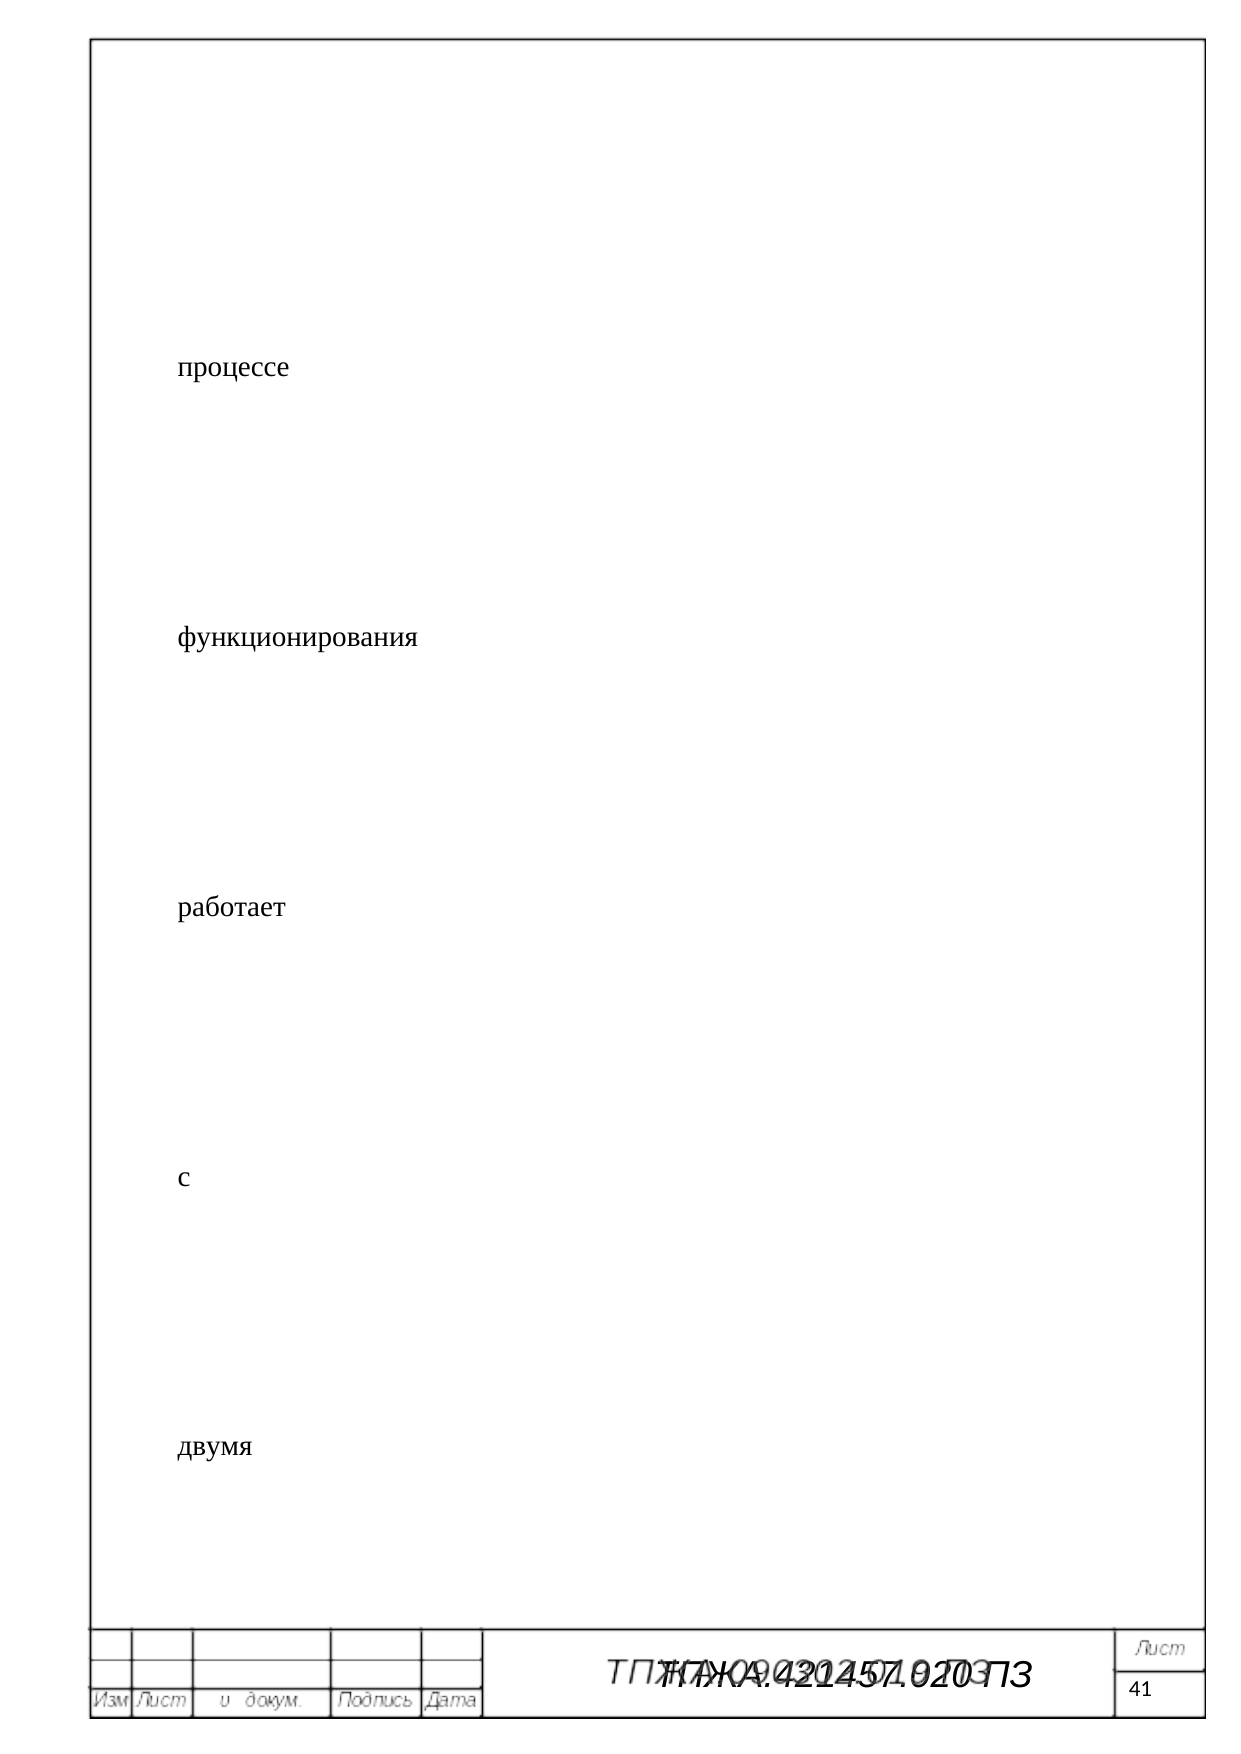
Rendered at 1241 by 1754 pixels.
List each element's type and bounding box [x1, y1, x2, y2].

text [177, 118, 1152, 1616]
